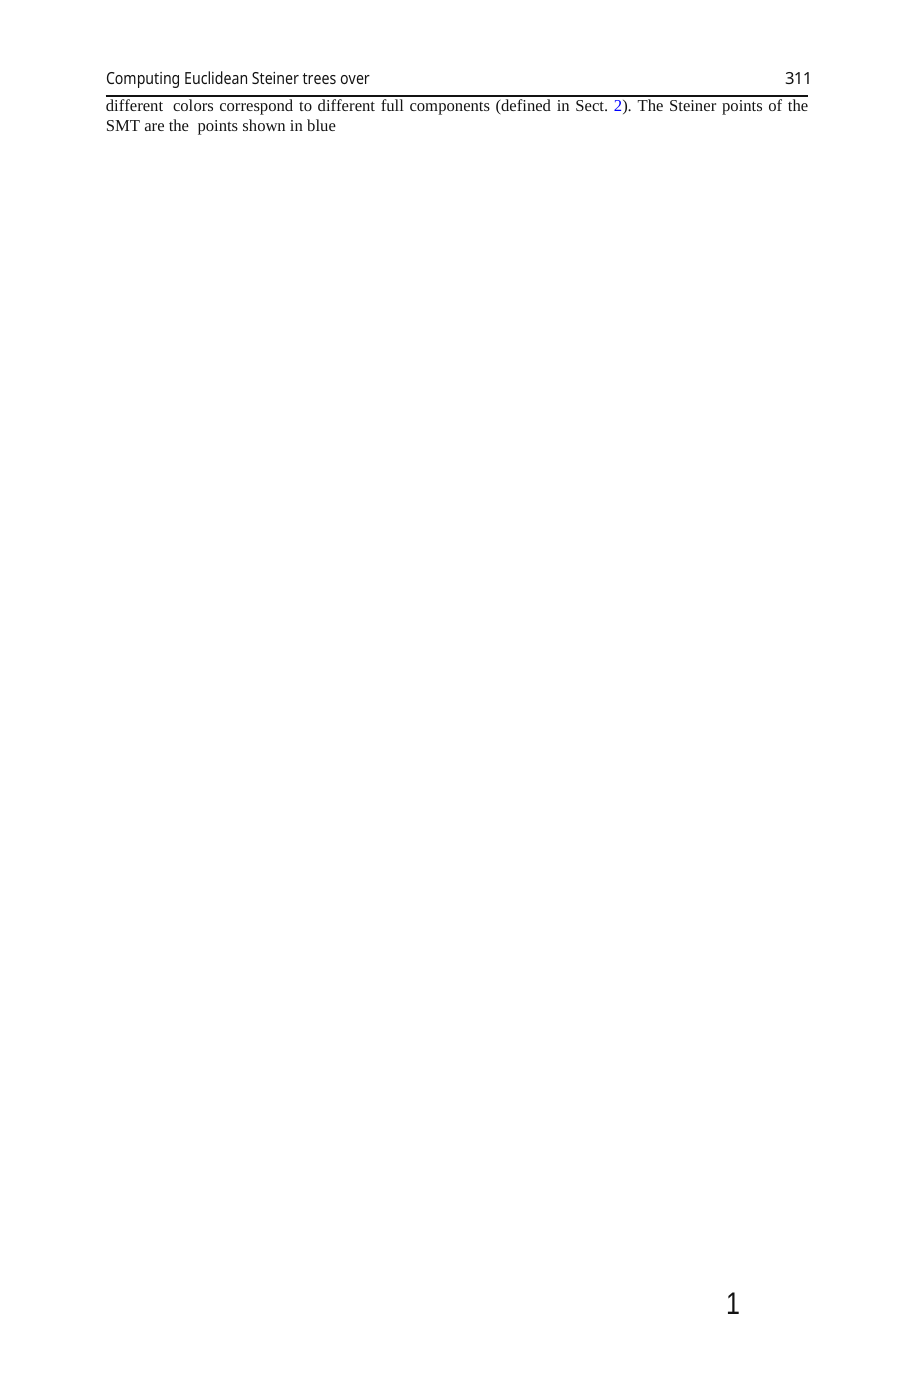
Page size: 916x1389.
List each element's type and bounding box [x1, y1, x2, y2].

text [106, 96, 809, 135]
